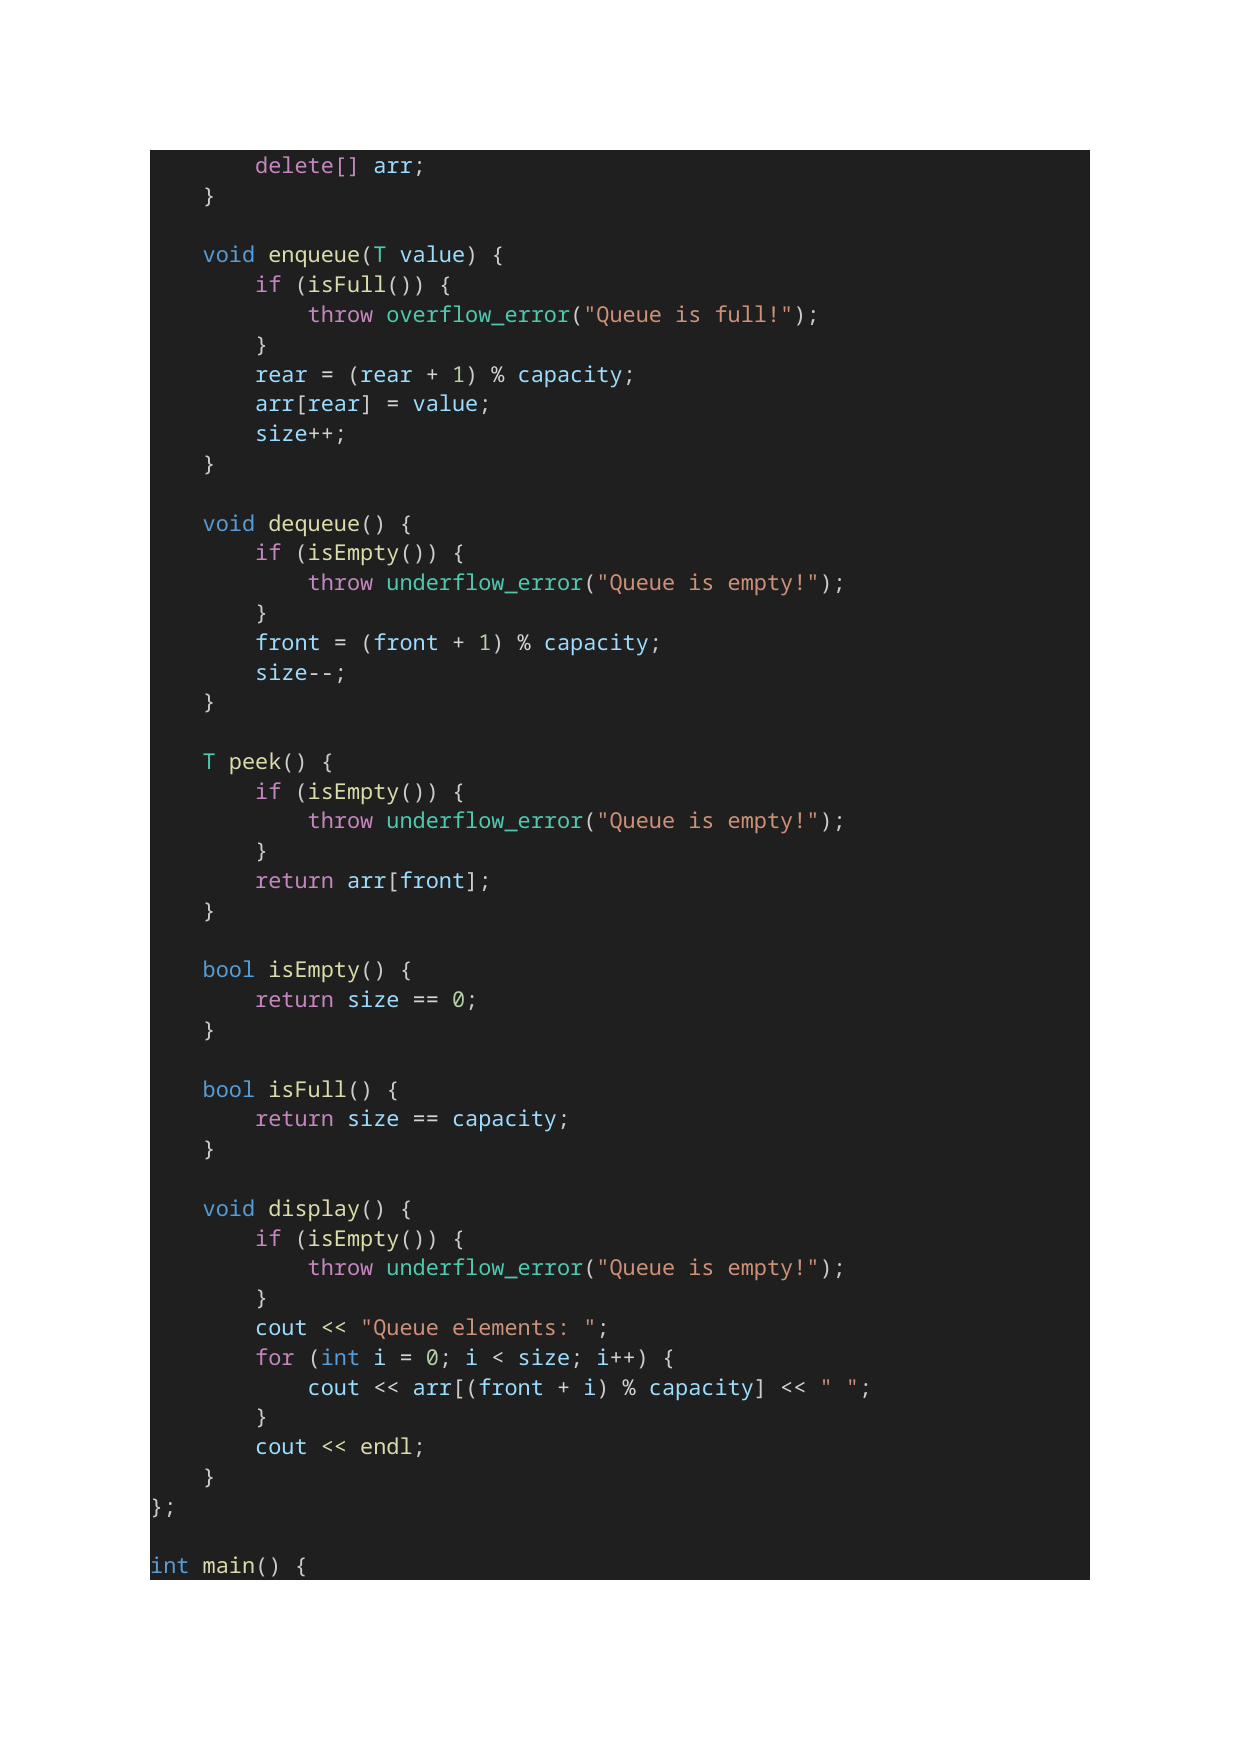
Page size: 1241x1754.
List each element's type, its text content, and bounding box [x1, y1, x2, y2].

text arr[rear] = value; [150, 388, 1090, 418]
text cout << arr[(front + i) % capacity] << " "; [150, 1371, 1090, 1401]
text size--; [150, 656, 1090, 686]
text if (isFull()) { [150, 269, 1090, 299]
text bool isFull() { [150, 1073, 1090, 1103]
text void enqueue(T value) { [150, 239, 1090, 269]
text }; [150, 1491, 1090, 1520]
text throw underflow_error("Queue is empty!"); [150, 567, 1090, 597]
text return size == capacity; [150, 1103, 1090, 1133]
text return size == 0; [150, 984, 1090, 1014]
text rear = (rear + 1) % capacity; [150, 358, 1090, 388]
text if (isEmpty()) { [150, 776, 1090, 805]
text delete[] arr; [150, 150, 1090, 180]
text cout << endl; [150, 1431, 1090, 1461]
text int main() { [150, 1550, 1090, 1580]
text } [150, 1461, 1090, 1491]
text } [150, 895, 1090, 924]
text } [150, 329, 1090, 358]
text bool isEmpty() { [150, 954, 1090, 984]
text throw underflow_error("Queue is empty!"); [150, 1252, 1090, 1282]
text } [150, 686, 1090, 716]
text if (isEmpty()) { [150, 1222, 1090, 1252]
text for (int i = 0; i < size; i++) { [150, 1342, 1090, 1371]
text } [150, 448, 1090, 478]
text } [150, 1401, 1090, 1431]
text } [150, 1282, 1090, 1312]
text } [150, 597, 1090, 627]
text size++; [150, 418, 1090, 448]
text if (isEmpty()) { [150, 537, 1090, 567]
text } [150, 835, 1090, 865]
text throw overflow_error("Queue is full!"); [150, 299, 1090, 329]
text } [150, 180, 1090, 209]
text cout << "Queue elements: "; [150, 1312, 1090, 1342]
text throw underflow_error("Queue is empty!"); [150, 805, 1090, 835]
text } [150, 1014, 1090, 1044]
text } [150, 1133, 1090, 1163]
text T peek() { [150, 746, 1090, 776]
text return arr[front]; [150, 865, 1090, 895]
text void dequeue() { [150, 507, 1090, 537]
text front = (front + 1) % capacity; [150, 627, 1090, 656]
text void display() { [150, 1193, 1090, 1222]
